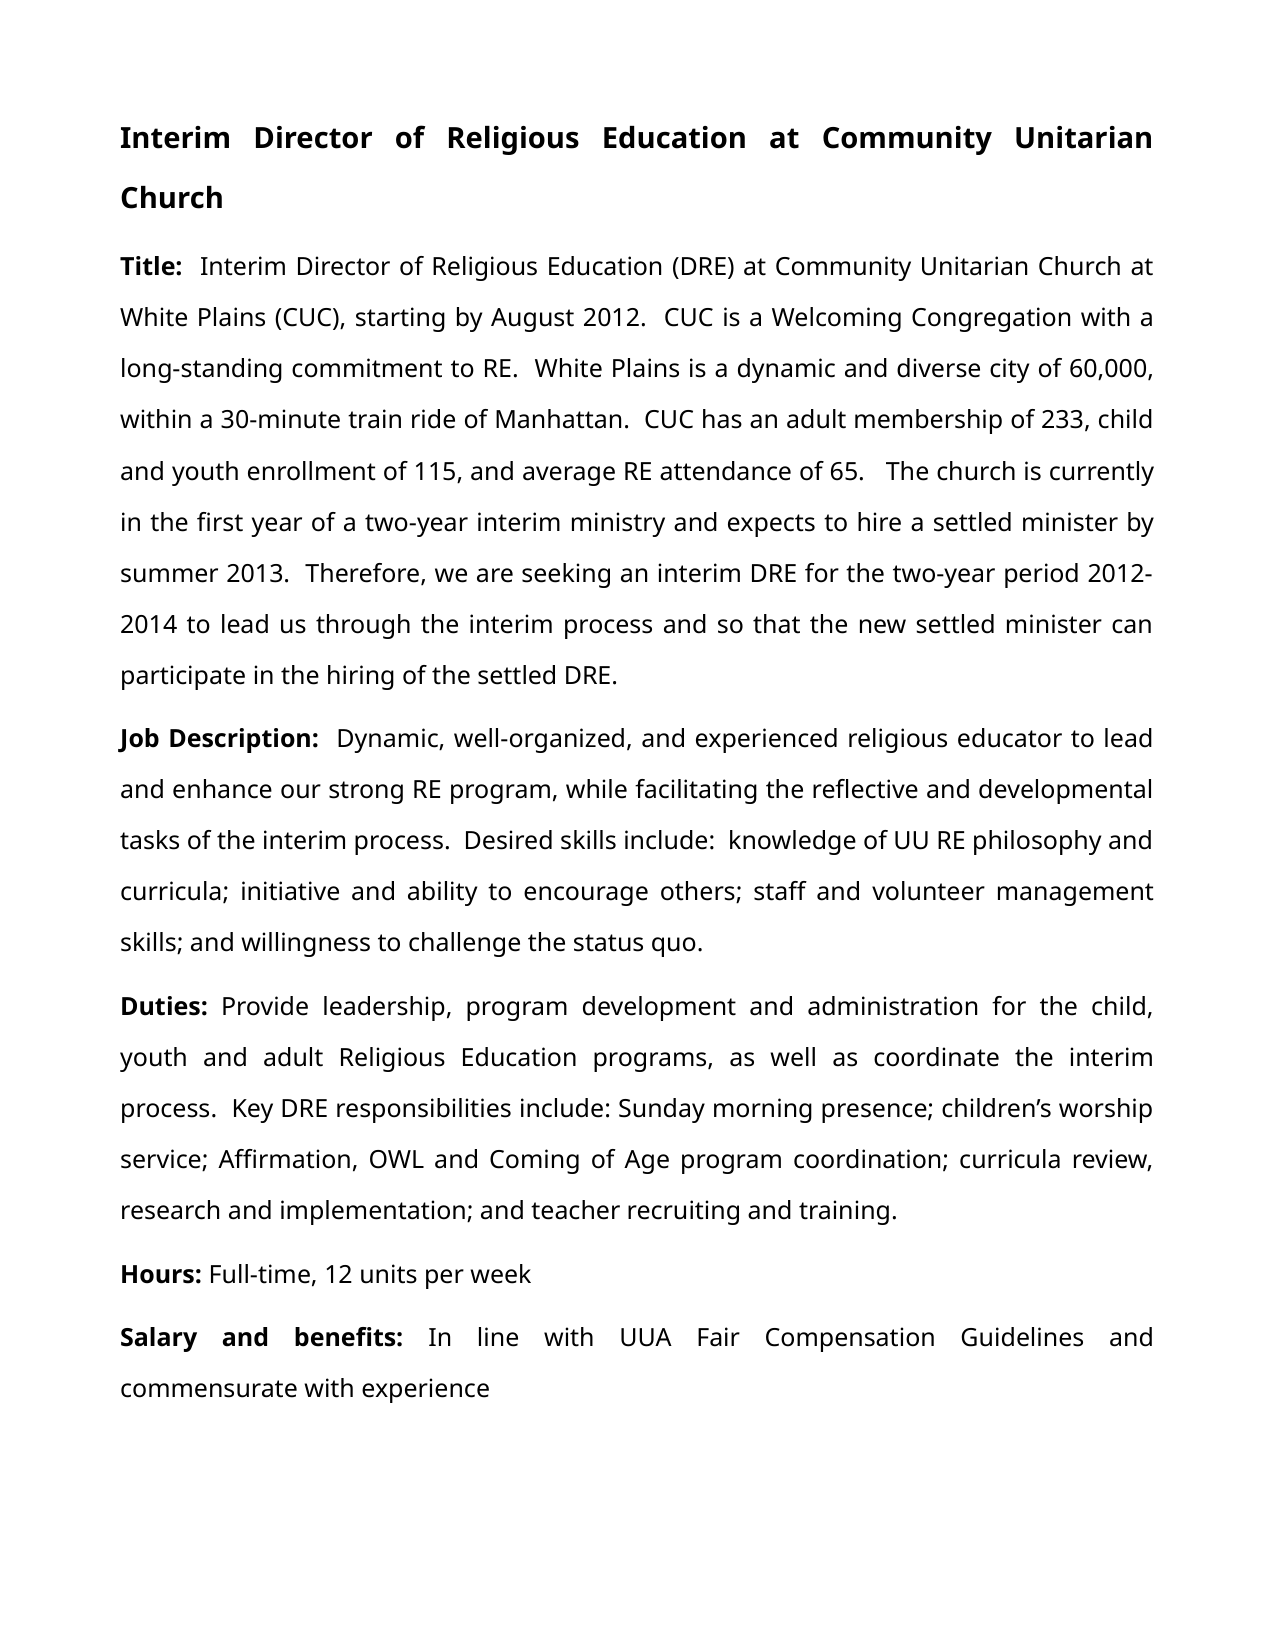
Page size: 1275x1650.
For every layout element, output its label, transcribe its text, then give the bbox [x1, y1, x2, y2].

text Hours: Full-time, 12 units per week [120, 1256, 1155, 1290]
text Interim Director of Religious Education at Community Unitarian Church [120, 117, 1155, 217]
text Salary and benefits: In line with UUA Fair Compensation Guidelines and commensurate with experience [120, 1320, 1155, 1405]
text Job Description: Dynamic, well-organized, and experienced religious educator to lead and enhance our strong RE program, while facilitating the reflective and developmental tasks of the interim process. Desired skills include: knowledge of UU RE philosophy and curricula; initiative and ability to encourage others; staff and volunteer management skills; and willingness to challenge the status quo. [120, 721, 1155, 959]
text Duties: Provide leadership, program development and administration for the child, youth and adult Religious Education programs, as well as coordinate the interim process. Key DRE responsibilities include: Sunday morning presence; children’s worship service; Affirmation, OWL and Coming of Age program coordination; curricula review, research and implementation; and teacher recruiting and training. [120, 988, 1155, 1227]
text Title: Interim Director of Religious Education (DRE) at Community Unitarian Church at White Plains (CUC), starting by August 2012. CUC is a Welcoming Congregation with a long-standing commitment to RE. White Plains is a dynamic and diverse city of 60,000, within a 30-minute train ride of Manhattan. CUC has an adult membership of 233, child and youth enrollment of 115, and average RE attendance of 65. The church is currently in the first year of a two-year interim ministry and expects to hire a settled minister by summer 2013. Therefore, we are seeking an interim DRE for the two-year period 2012-2014 to lead us through the interim process and so that the new settled minister can participate in the hiring of the settled DRE. [120, 249, 1155, 691]
